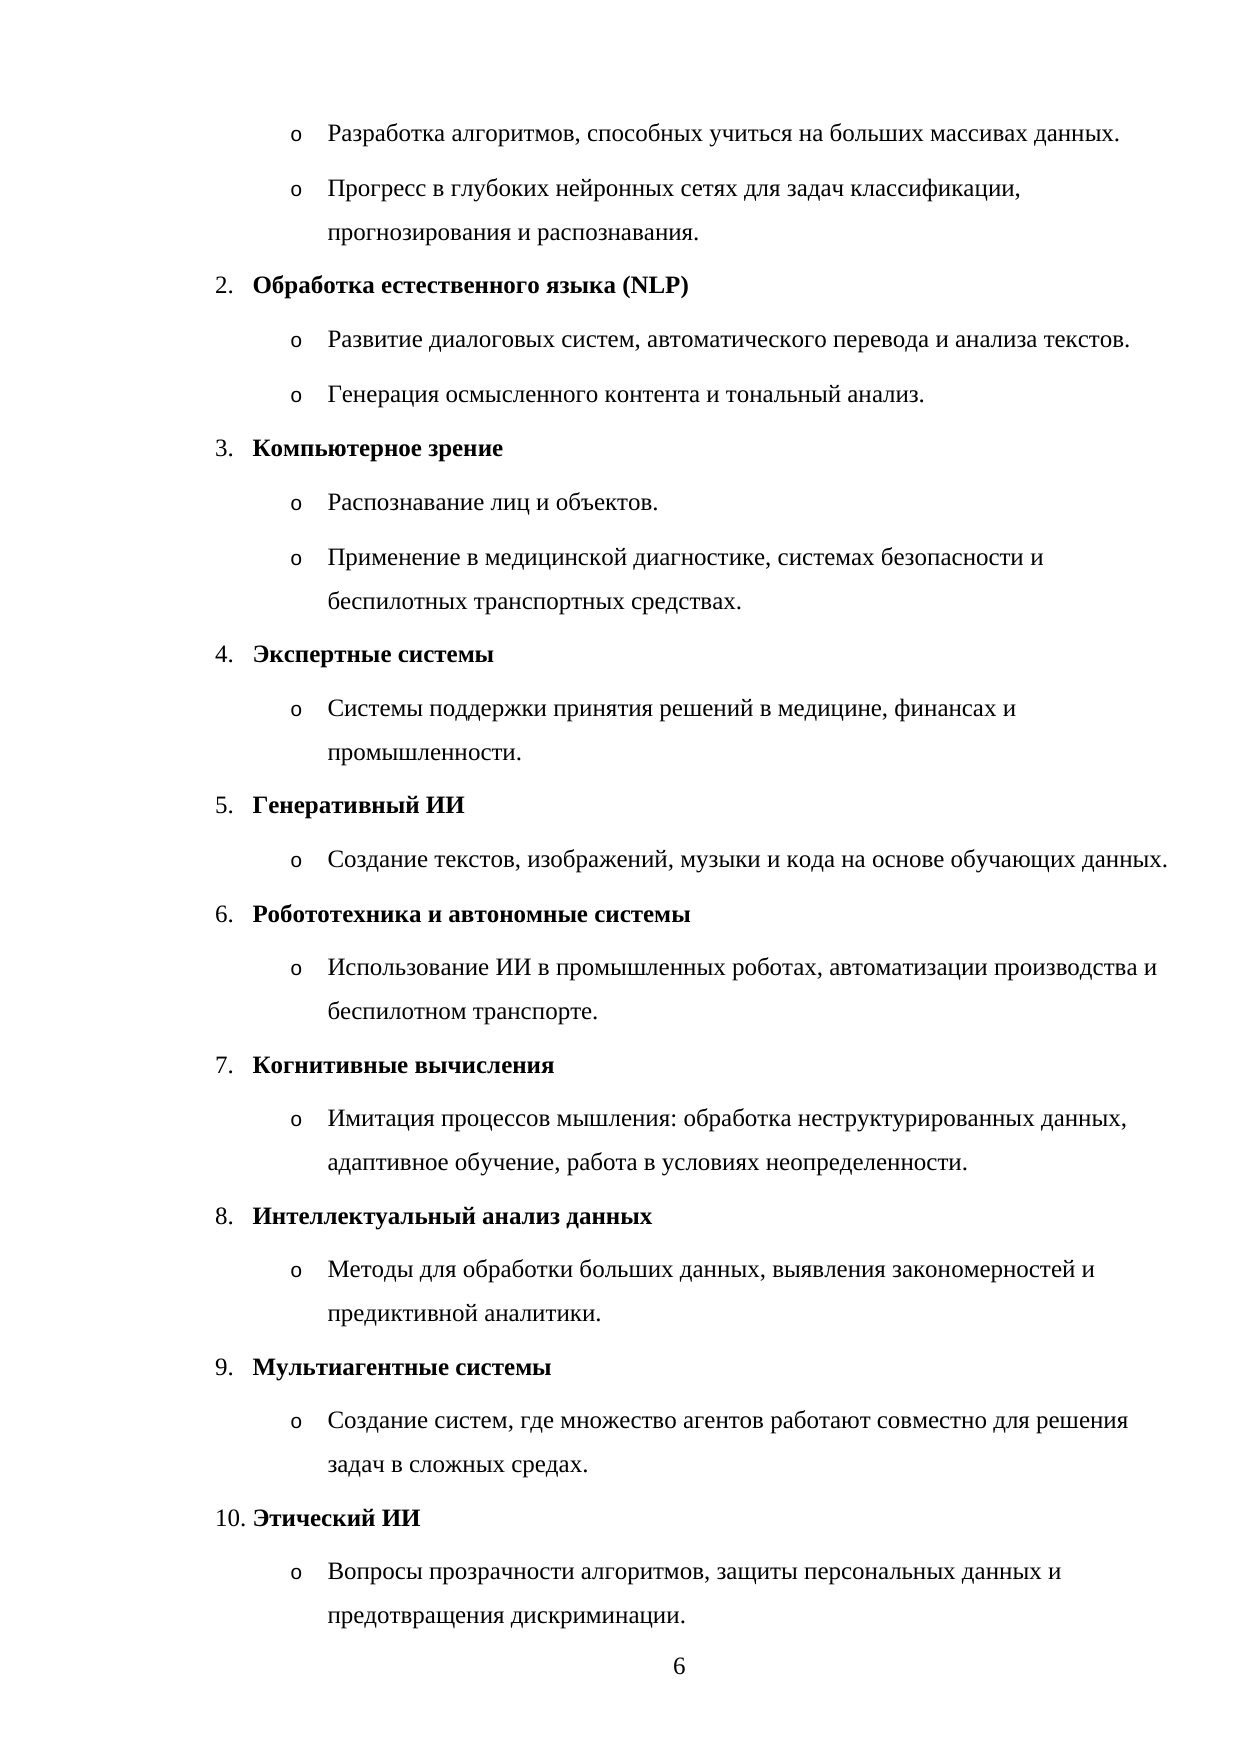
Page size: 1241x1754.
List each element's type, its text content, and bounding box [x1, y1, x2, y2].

list Вопросы прозрачности алгоритмов, защиты персональных данных и предотвращения дискриминации. [290, 1556, 1181, 1629]
list Распознавание лиц и объектов. [290, 487, 1181, 517]
list Когнитивные вычисления [215, 1050, 1181, 1078]
list Имитация процессов мышления: обработка неструктурированных данных, адаптивное обучение, работа в условиях неопределенности. [290, 1103, 1181, 1176]
list Мультиагентные системы [215, 1352, 1181, 1381]
list Интеллектуальный анализ данных [215, 1201, 1181, 1229]
list Использование ИИ в промышленных роботах, автоматизации производства и беспилотном транспорте. [290, 952, 1181, 1025]
list Применение в медицинской диагностике, системах безопасности и беспилотных транспортных средствах. [290, 542, 1181, 614]
list Создание систем, где множество агентов работают совместно для решения задач в сложных средах. [290, 1405, 1181, 1478]
list Развитие диалоговых систем, автоматического перевода и анализа текстов. [290, 324, 1181, 353]
list Этический ИИ [215, 1503, 1181, 1532]
list Робототехника и автономные системы [215, 899, 1181, 927]
list Компьютерное зрение [215, 433, 1181, 462]
list Генерация осмысленного контента и тональный анализ. [290, 379, 1181, 408]
list Методы для обработки больших данных, выявления закономерностей и предиктивной аналитики. [290, 1254, 1181, 1327]
list Обработка естественного языка (NLP) [215, 270, 1181, 299]
list Экспертные системы [215, 639, 1181, 668]
list Генеративный ИИ [215, 790, 1181, 819]
list Создание текстов, изображений, музыки и кода на основе обучающих данных. [290, 844, 1181, 873]
list Прогресс в глубоких нейронных сетях для задач классификации, прогнозирования и распознавания. [290, 173, 1181, 246]
list Системы поддержки принятия решений в медицине, финансах и промышленности. [290, 693, 1181, 766]
list Разработка алгоритмов, способных учиться на больших массивах данных. [290, 118, 1181, 148]
